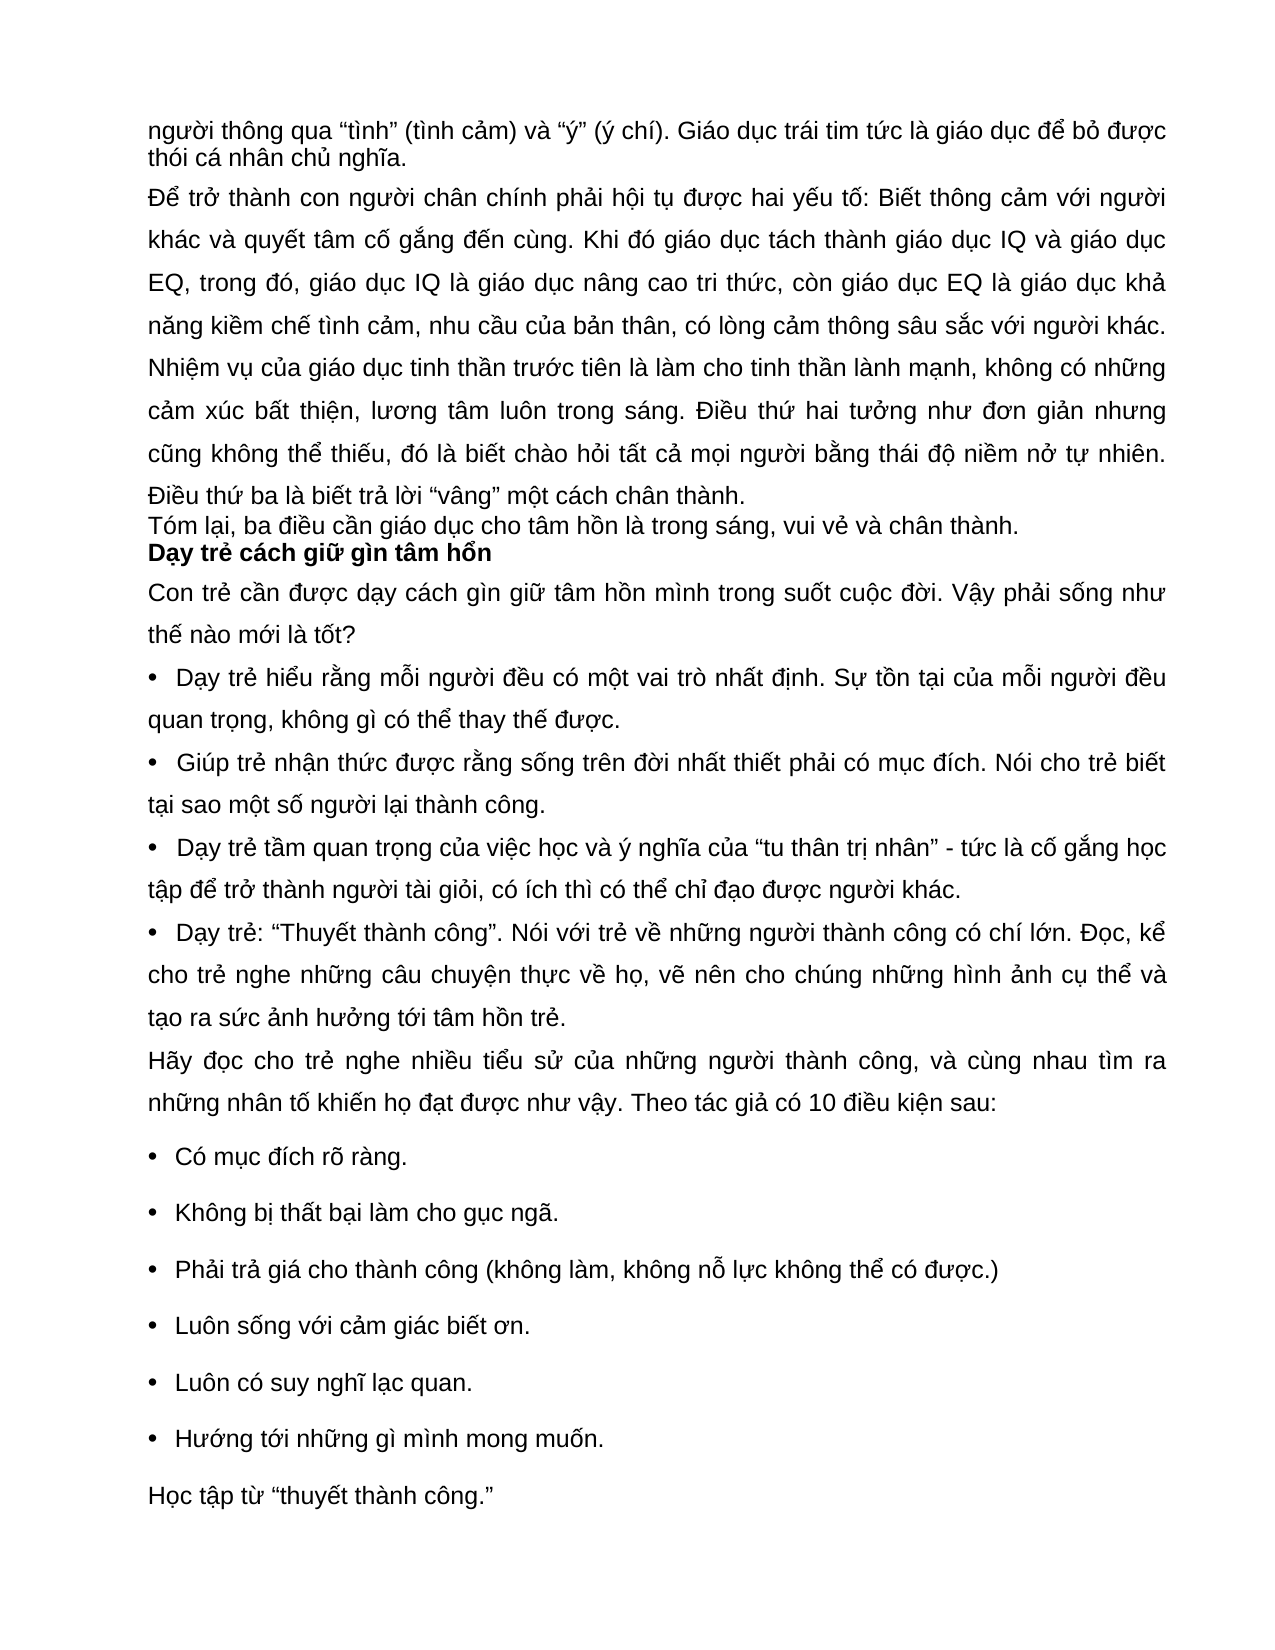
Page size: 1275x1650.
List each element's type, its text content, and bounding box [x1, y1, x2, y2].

text Con trẻ cần được dạy cách gìn giữ tâm hồn mình trong suốt cuộc đời. Vậy phải sống như thế nào mới là tốt? [148, 567, 1169, 652]
text Hãy đọc cho trẻ nghe nhiều tiểu sử của những người thành công, và cùng nhau tìm ra những nhân tố khiến họ đạt được như vậy. Theo tác giả có 10 điều kiện sau: [148, 1035, 1169, 1120]
list Không bị thất bại làm cho gục ngã. [148, 1177, 1169, 1233]
list Dạy trẻ: “Thuyết thành công”. Nói với trẻ về những người thành công có chí lớn. Đọc, kể cho trẻ nghe những câu chuyện thực về họ, vẽ nên cho chúng những hình ảnh cụ thể và tạo ra sức ảnh hưởng tới tâm hồn trẻ. [148, 907, 1169, 1035]
text Tóm lại, ba điều cần giáo dục cho tâm hồn là trong sáng, vui vẻ và chân thành. [148, 513, 1169, 540]
list Dạy trẻ tầm quan trọng của việc học và ý nghĩa của “tu thân trị nhân” - tức là cố gắng học tập để trở thành người tài giỏi, có ích thì có thể chỉ đạo được người khác. [148, 822, 1169, 907]
list Giúp trẻ nhận thức được rằng sống trên đời nhất thiết phải có mục đích. Nói cho trẻ biết tại sao một số người lại thành công. [148, 737, 1169, 822]
list Phải trả giá cho thành công (không làm, không nỗ lực không thể có được.) [148, 1233, 1169, 1290]
list Luôn có suy nghĩ lạc quan. [148, 1346, 1169, 1403]
list Hướng tới những gì mình mong muốn. [148, 1403, 1169, 1459]
list Dạy trẻ hiểu rằng mỗi người đều có một vai trò nhất định. Sự tồn tại của mỗi người đều quan trọng, không gì có thể thay thế được. [148, 652, 1169, 737]
text Để trở thành con người chân chính phải hội tụ được hai yếu tố: Biết thông cảm với người khác và quyết tâm cố gắng đến cùng. Khi đó giáo dục tách thành giáo dục IQ và giáo dục EQ, trong đó, giáo dục IQ là giáo dục nâng cao tri thức, còn giáo dục EQ là giáo dục khả năng kiềm chế tình cảm, nhu cầu của bản thân, có lòng cảm thông sâu sắc với người khác. Nhiệm vụ của giáo dục tinh thần trước tiên là làm cho tinh thần lành mạnh, không có những cảm xúc bất thiện, lương tâm luôn trong sáng. Điều thứ hai tưởng như đơn giản nhưng cũng không thể thiếu, đó là biết chào hỏi tất cả mọi người bằng thái độ niềm nở tự nhiên. Điều thứ ba là biết trả lời “vâng” một cách chân thành. [148, 172, 1169, 513]
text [148, 118, 1169, 172]
list Luôn sống với cảm giác biết ơn. [148, 1290, 1169, 1346]
list Có mục đích rõ ràng. [148, 1120, 1169, 1177]
text Học tập từ “thuyết thành công.” [148, 1459, 1169, 1516]
text Dạy trẻ cách giữ gìn tâm hổn [148, 540, 1169, 567]
